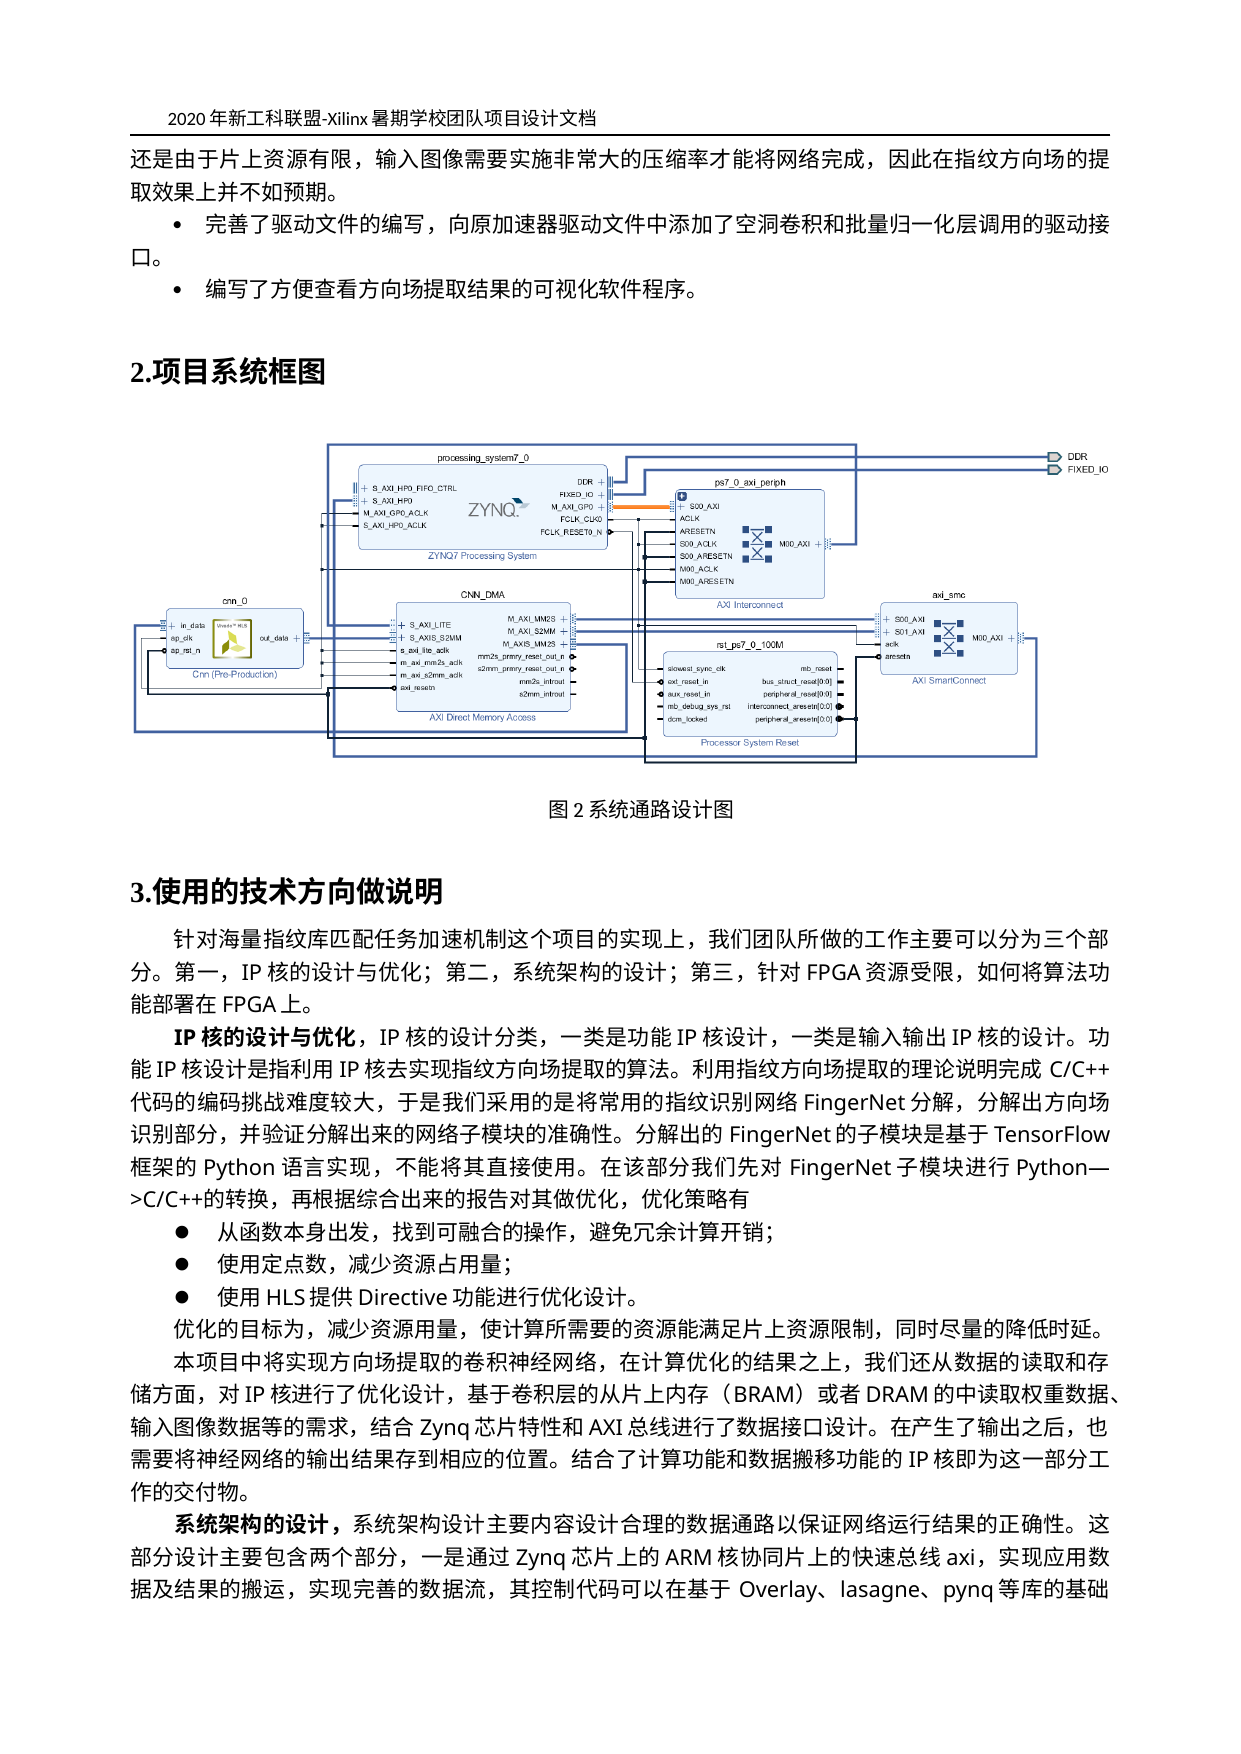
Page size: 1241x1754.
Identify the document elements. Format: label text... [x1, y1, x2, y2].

text 针对海量指纹库匹配任务加速机制这个项目的实现上，我们团队所做的工作主要可以分为三个部分。第一，IP核的设计与优化；第二，系统架构的设计；第三，针对FPGA资源受限，如何将算法功能部署在FPGA上。 [130, 922, 1110, 1019]
list 使用HLS提供Directive功能进行优化设计。 [174, 1279, 1110, 1312]
list 使用定点数，减少资源占用量； [174, 1247, 1110, 1279]
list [130, 142, 1110, 207]
list 完善了驱动文件的编写，向原加速器驱动文件中添加了空洞卷积和批量归一化层调用的驱动接口。 [130, 207, 1110, 272]
list 从函数本身出发，找到可融合的操作，避免冗余计算开销； [174, 1214, 1110, 1247]
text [130, 1507, 1110, 1604]
picture [129, 402, 1111, 781]
text 图 2 系统通路设计图 [130, 792, 1110, 824]
subtitle 2.项目系统框图 [130, 337, 1110, 402]
text IP核的设计与优化，IP核的设计分类，一类是功能IP核设计，一类是输入输出IP核的设计。功能IP核设计是指利用IP核去实现指纹方向场提取的算法。利用指纹方向场提取的理论说明完成C/C++代码的编码挑战难度较大，于是我们采用的是将常用的指纹识别网络FingerNet分解，分解出方向场识别部分，并验证分解出来的网络子模块的准确性。分解出的FingerNet的子模块是基于TensorFlow框架的Python语言实现，不能将其直接使用。在该部分我们先对FingerNet子模块进行Python—>C/C++的转换，再根据综合出来的报告对其做优化，优化策略有 [130, 1019, 1110, 1214]
text 本项目中将实现方向场提取的卷积神经网络，在计算优化的结果之上，我们还从数据的读取和存储方面，对IP核进行了优化设计，基于卷积层的从片上内存（BRAM）或者DRAM的中读取权重数据、输入图像数据等的需求，结合Zynq芯片特性和AXI总线进行了数据接口设计。在产生了输出之后，也需要将神经网络的输出结果存到相应的位置。结合了计算功能和数据搬移功能的IP核即为这一部分工作的交付物。 [130, 1344, 1110, 1507]
list 编写了方便查看方向场提取结果的可视化软件程序。 [130, 272, 1110, 304]
subtitle 3.使用的技术方向做说明 [130, 857, 1110, 922]
text 优化的目标为，减少资源用量，使计算所需要的资源能满足片上资源限制，同时尽量的降低时延。 [130, 1312, 1110, 1344]
